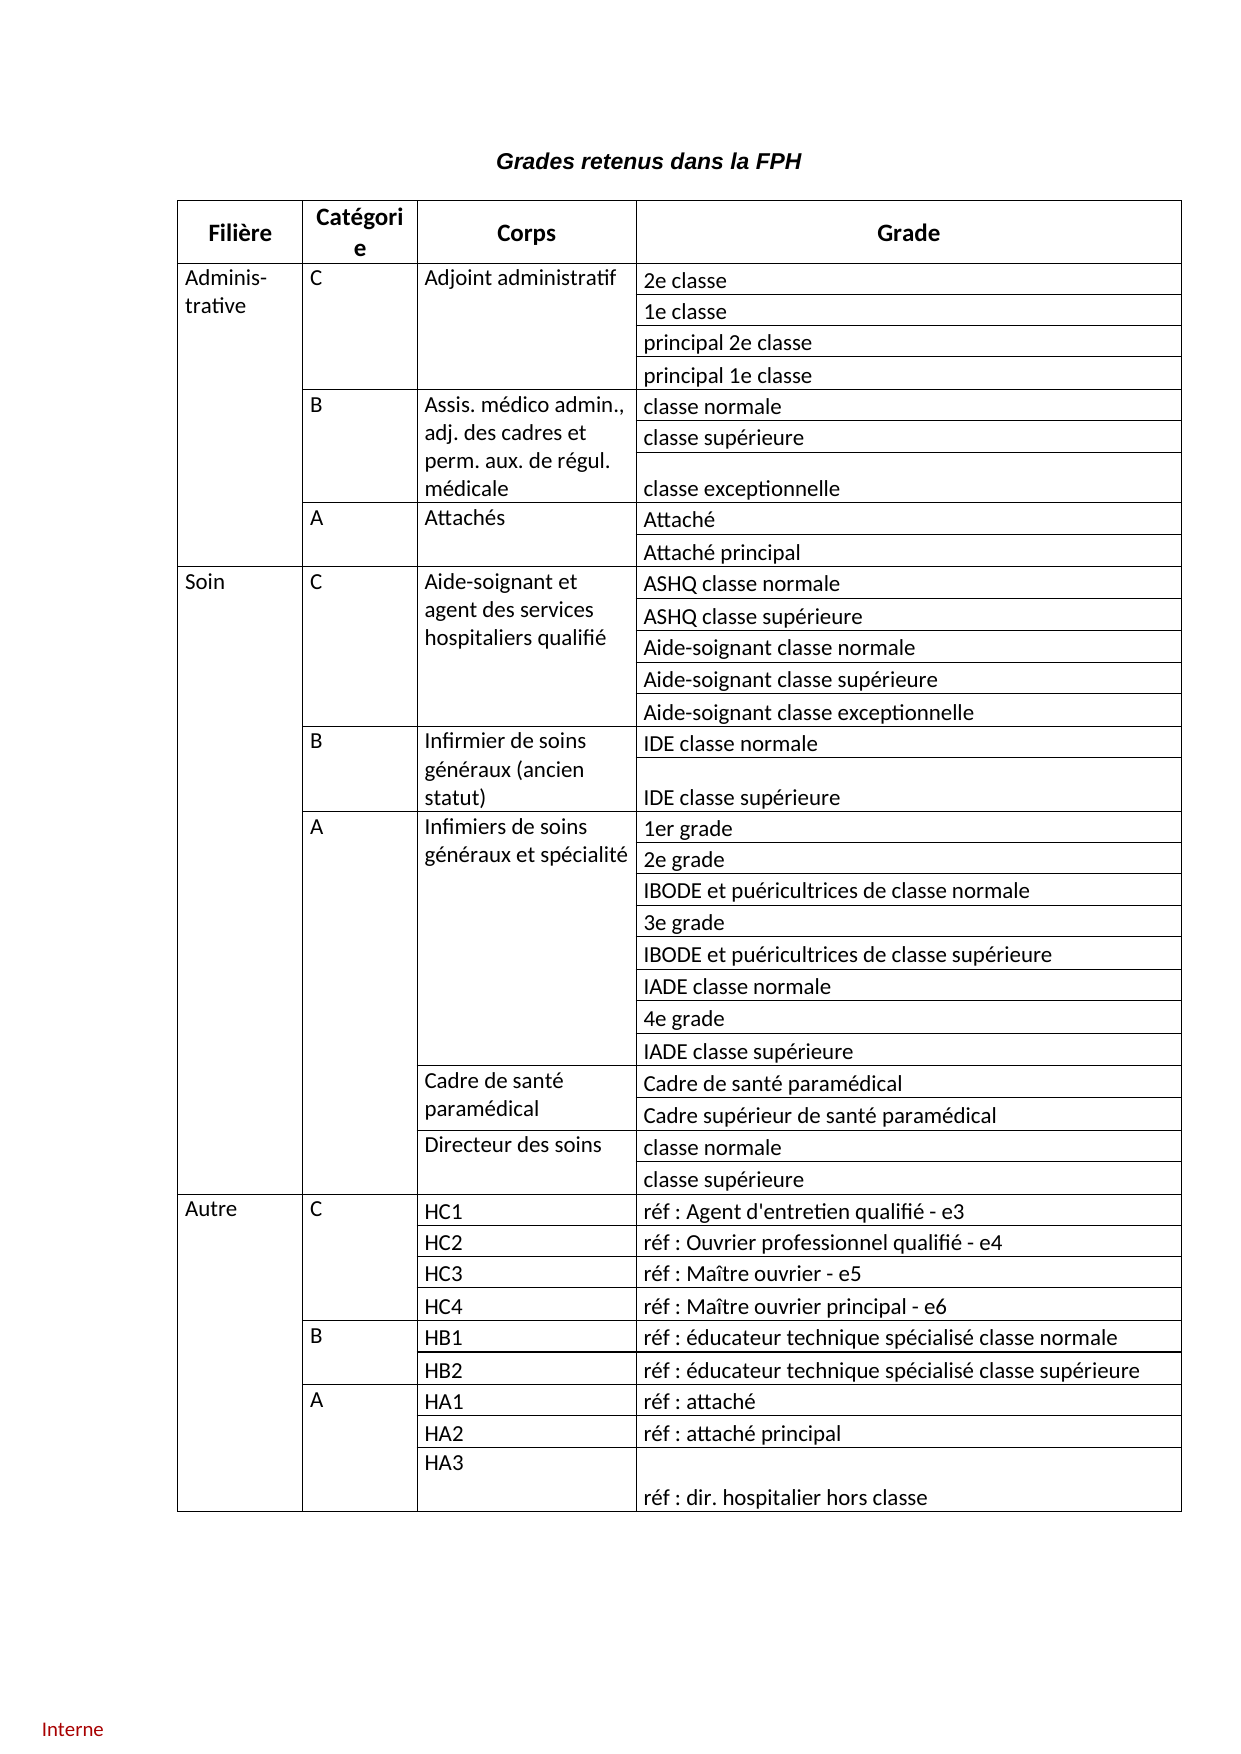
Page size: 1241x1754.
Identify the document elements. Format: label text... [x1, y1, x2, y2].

table_cell Soin [178, 567, 302, 1193]
table_cell HA3 [418, 1448, 636, 1511]
table_cell 1er grade [637, 812, 1181, 842]
table_cell 2e grade [637, 843, 1181, 873]
table_cell principal 1e classe [637, 357, 1181, 389]
table_cell 2e classe [637, 264, 1181, 294]
table_cell B [303, 390, 417, 502]
table_cell Aide-soignant et agent des services hospitaliers qualifié [418, 567, 636, 726]
text Grades retenus dans la FPH [177, 148, 1122, 174]
table_cell B [303, 727, 417, 811]
table_cell classe normale [637, 1131, 1181, 1161]
table_cell réf : Maître ouvrier - e5 [637, 1257, 1181, 1287]
table_cell réf : Ouvrier professionnel qualifié - e4 [637, 1226, 1181, 1256]
table_header Corps [418, 201, 636, 262]
table_cell Infirmier de soins généraux (ancien statut) [418, 727, 636, 811]
table_cell réf : attaché [637, 1385, 1181, 1415]
table_cell C [303, 264, 417, 389]
table_cell Assis. médico admin., adj. des cadres et perm. aux. de régul. médicale [418, 390, 636, 502]
table_cell IDE classe supérieure [637, 758, 1181, 811]
table_cell Aide-soignant classe supérieure [637, 663, 1181, 693]
table_cell HB2 [418, 1353, 636, 1384]
table_cell réf : éducateur technique spécialisé classe supérieure [637, 1353, 1181, 1384]
table_cell réf : Maître ouvrier principal - e6 [637, 1288, 1181, 1320]
table_cell C [303, 1195, 417, 1320]
table_cell HC4 [418, 1288, 636, 1320]
table_cell Infimiers de soins généraux et spécialité [418, 812, 636, 1065]
table_cell A [303, 503, 417, 566]
table_header Grade [637, 201, 1181, 262]
table_cell ASHQ classe supérieure [637, 599, 1181, 630]
table_cell 1e classe [637, 295, 1181, 325]
table_cell HA1 [418, 1385, 636, 1415]
table_cell IADE classe supérieure [637, 1034, 1181, 1065]
table_cell principal 2e classe [637, 326, 1181, 356]
table_cell Adminis-trative [178, 264, 302, 566]
table_cell Cadre de santé paramédical [418, 1066, 636, 1129]
table_cell Directeur des soins [418, 1131, 636, 1193]
table_cell Attachés [418, 503, 636, 566]
table_cell classe normale [637, 390, 1181, 420]
table_cell Aide-soignant classe normale [637, 631, 1181, 662]
table_cell A [303, 812, 417, 1193]
table_cell réf : dir. hospitalier hors classe [637, 1448, 1181, 1511]
table_cell Adjoint administratif [418, 264, 636, 389]
table_cell B [303, 1321, 417, 1384]
table_cell réf : éducateur technique spécialisé classe normale [637, 1321, 1181, 1351]
table_header Catégorie [303, 201, 417, 262]
table_cell IBODE et puéricultrices de classe supérieure [637, 937, 1181, 968]
table_cell IADE classe normale [637, 970, 1181, 1000]
table_cell réf : Agent d'entretien qualifié - e3 [637, 1195, 1181, 1225]
table_cell C [303, 567, 417, 726]
table_cell Autre [178, 1195, 302, 1511]
table_cell classe supérieure [637, 1162, 1181, 1193]
table_header Filière [178, 201, 302, 262]
table_cell Cadre de santé paramédical [637, 1066, 1181, 1097]
table_cell HA2 [418, 1416, 636, 1447]
table_cell HB1 [418, 1321, 636, 1351]
table_cell Attaché [637, 503, 1181, 533]
table_cell 4e grade [637, 1001, 1181, 1033]
table_cell classe exceptionnelle [637, 453, 1181, 502]
table_cell HC1 [418, 1195, 636, 1225]
table_cell A [303, 1385, 417, 1511]
table_cell ASHQ classe normale [637, 567, 1181, 597]
table_cell Attaché principal [637, 535, 1181, 566]
table_cell Cadre supérieur de santé paramédical [637, 1098, 1181, 1129]
table_cell IDE classe normale [637, 727, 1181, 757]
table_cell réf : attaché principal [637, 1416, 1181, 1447]
table_cell Aide-soignant classe exceptionnelle [637, 694, 1181, 726]
table_cell HC2 [418, 1226, 636, 1256]
table_cell HC3 [418, 1257, 636, 1287]
table_cell 3e grade [637, 906, 1181, 936]
table_cell IBODE et puéricultrices de classe normale [637, 874, 1181, 904]
table_cell classe supérieure [637, 421, 1181, 452]
